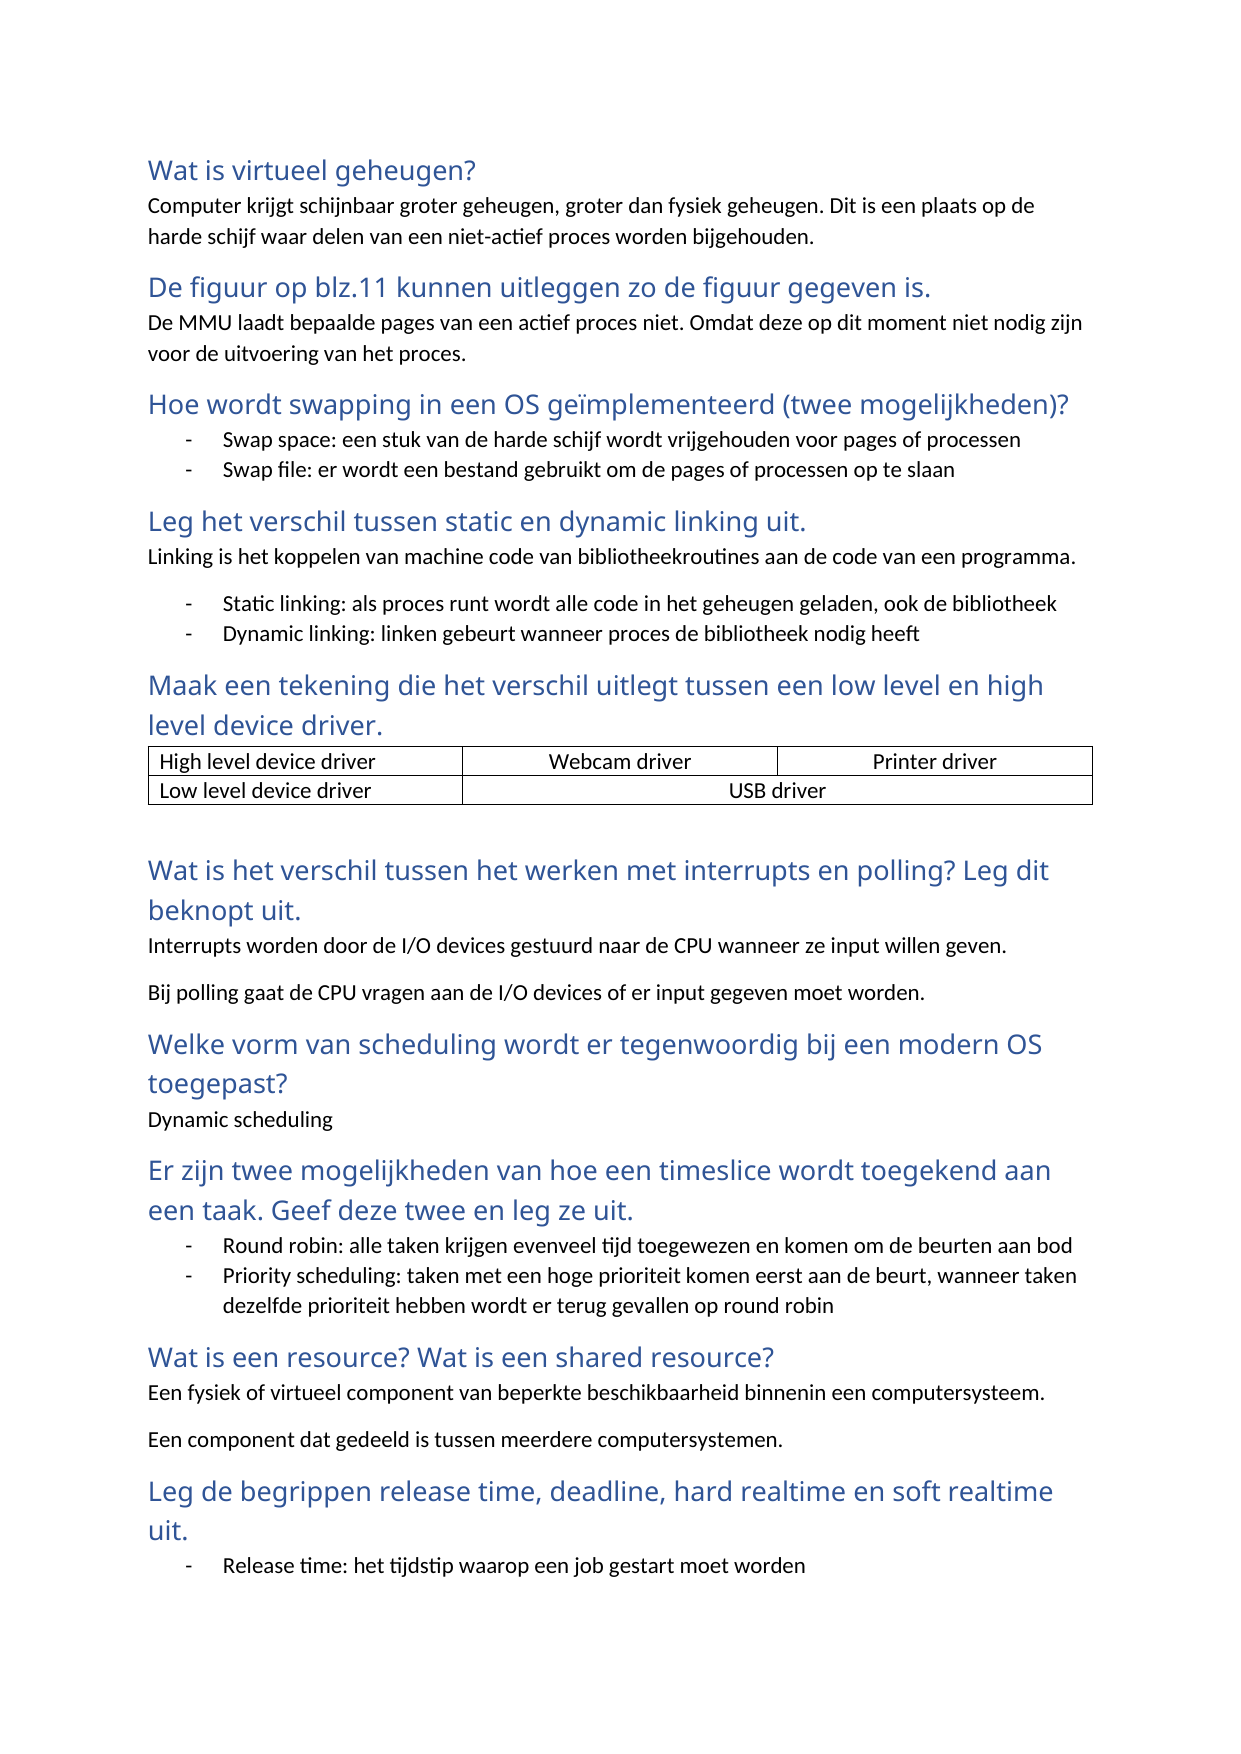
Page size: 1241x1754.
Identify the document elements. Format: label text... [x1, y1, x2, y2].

subtitle Hoe wordt swapping in een OS geïmplementeerd (twee mogelijkheden)? [148, 386, 1093, 422]
text Dynamic scheduling [148, 1105, 1093, 1133]
text Een component dat gedeeld is tussen meerdere computersystemen. [148, 1425, 1093, 1453]
table_header Printer driver [778, 747, 1092, 775]
list Swap space: een stuk van de harde schijf wordt vrijgehouden voor pages of processen [185, 425, 1093, 453]
list Static linking: als proces runt wordt alle code in het geheugen geladen, ook de bibliotheek [185, 589, 1093, 617]
table_header Webcam driver [463, 747, 777, 775]
subtitle Wat is een resource? Wat is een shared resource? [148, 1338, 1093, 1375]
text Computer krijgt schijnbaar groter geheugen, groter dan fysiek geheugen. Dit is een plaats op de harde schijf waar delen van een niet-actief proces worden bijgehouden. [148, 192, 1093, 250]
subtitle Leg de begrippen release time, deadline, hard realtime en soft realtime uit. [148, 1472, 1093, 1549]
list Release time: het tijdstip waarop een job gestart moet worden [185, 1552, 1093, 1579]
subtitle Er zijn twee mogelijkheden van hoe een timeslice wordt toegekend aan een taak. Geef deze twee en leg ze uit. [148, 1152, 1093, 1228]
subtitle De figuur op blz.11 kunnen uitleggen zo de figuur gegeven is. [148, 269, 1093, 306]
subtitle Wat is het verschil tussen het werken met interrupts en polling? Leg dit beknopt uit. [148, 852, 1093, 928]
table_cell USB driver [463, 776, 1092, 804]
list Priority scheduling: taken met een hoge prioriteit komen eerst aan de beurt, wanneer taken dezelfde prioriteit hebben wordt er terug gevallen op round robin [185, 1261, 1093, 1319]
list Dynamic linking: linken gebeurt wanneer proces de bibliotheek nodig heeft [185, 619, 1093, 647]
list Round robin: alle taken krijgen evenveel tijd toegewezen en komen om de beurten aan bod [185, 1231, 1093, 1259]
subtitle Leg het verschil tussen static en dynamic linking uit. [148, 502, 1093, 539]
text Een fysiek of virtueel component van beperkte beschikbaarheid binnenin een computersysteem. [148, 1378, 1093, 1406]
text De MMU laadt bepaalde pages van een actief proces niet. Omdat deze op dit moment niet nodig zijn voor de uitvoering van het proces. [148, 308, 1093, 367]
text Interrupts worden door de I/O devices gestuurd naar de CPU wanneer ze input willen geven. [148, 931, 1093, 959]
text Bij polling gaat de CPU vragen aan de I/O devices of er input gegeven moet worden. [148, 978, 1093, 1006]
table_header High level device driver [149, 747, 462, 775]
text Linking is het koppelen van machine code van bibliotheekroutines aan de code van een programma. [148, 542, 1093, 570]
list Swap file: er wordt een bestand gebruikt om de pages of processen op te slaan [185, 456, 1093, 483]
table_cell Low level device driver [149, 776, 462, 804]
subtitle Maak een tekening die het verschil uitlegt tussen een low level en high level device driver. [148, 666, 1093, 743]
subtitle Welke vorm van scheduling wordt er tegenwoordig bij een modern OS toegepast? [148, 1025, 1093, 1102]
subtitle Wat is virtueel geheugen? [148, 152, 1093, 189]
